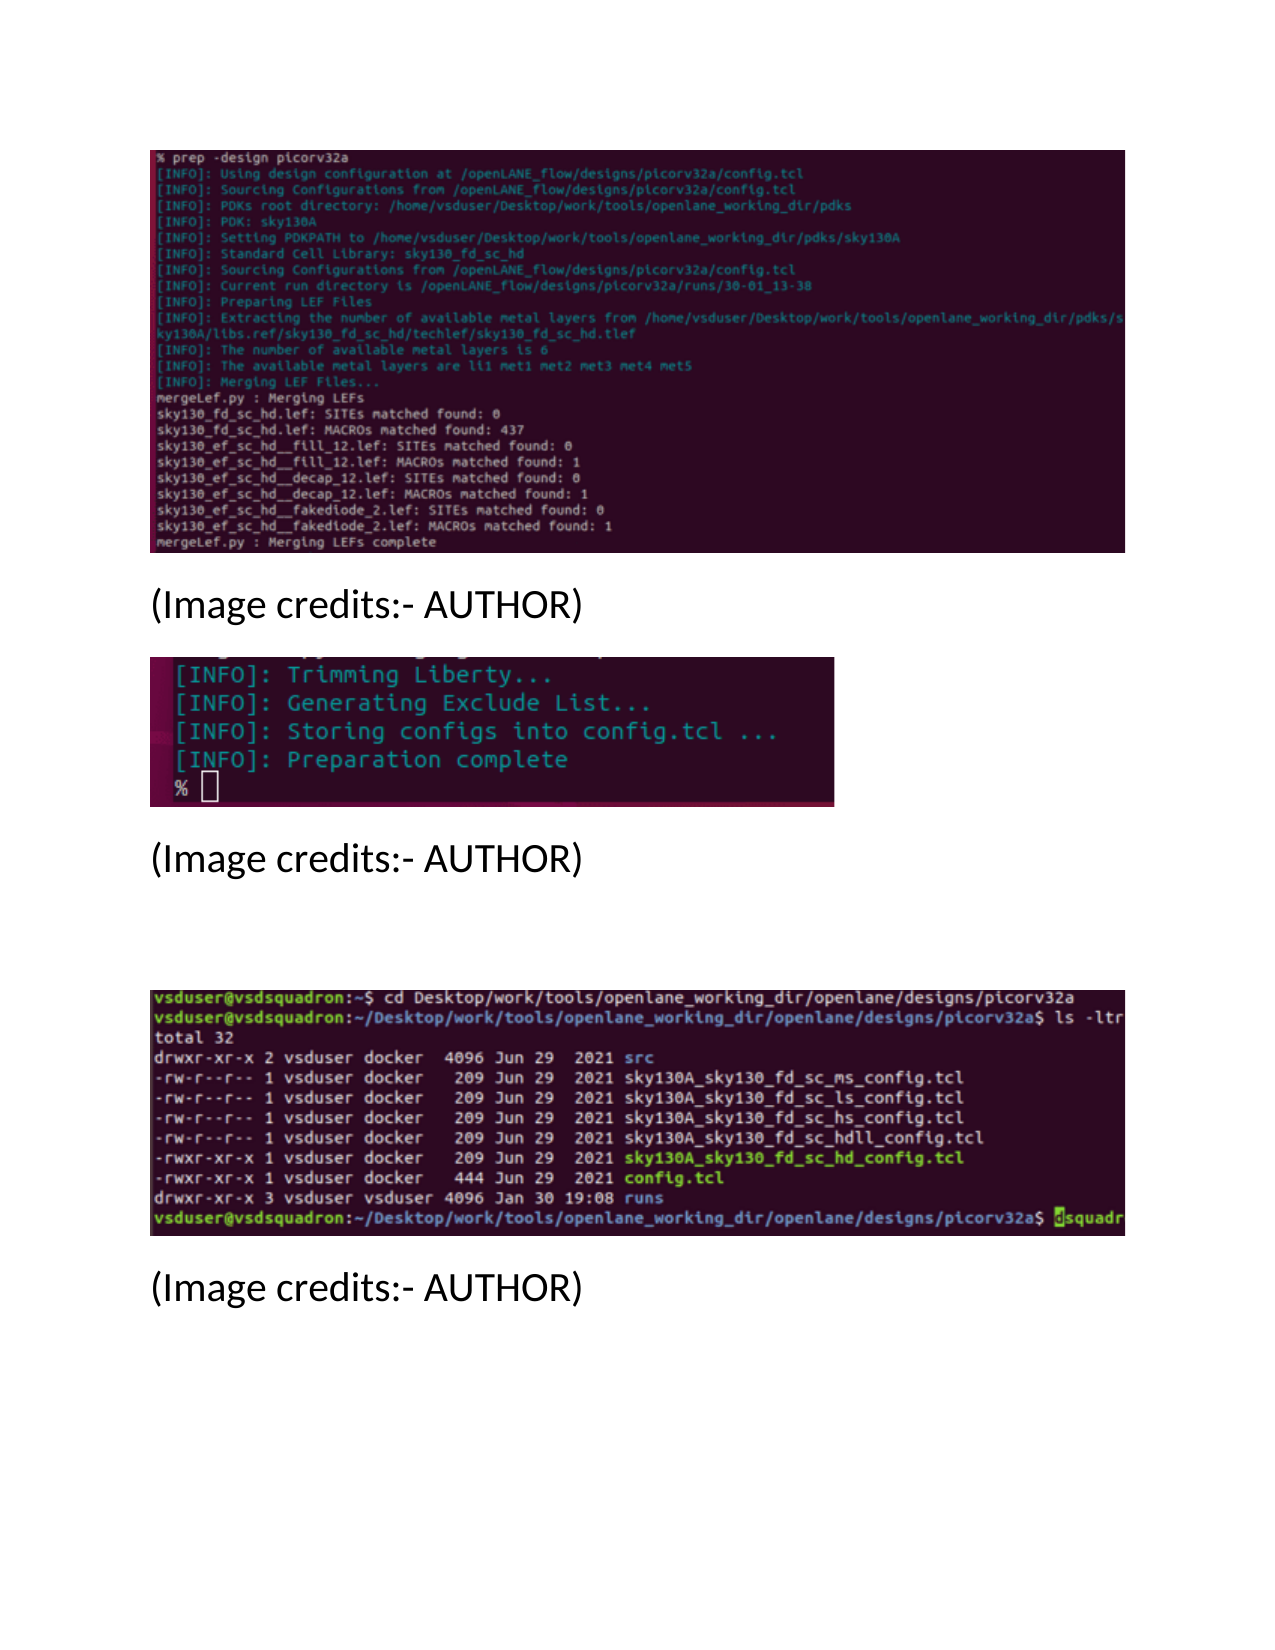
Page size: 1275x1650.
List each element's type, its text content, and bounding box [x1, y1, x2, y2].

picture [150, 990, 1125, 1236]
picture [150, 657, 835, 807]
text (Image credits:- AUTHOR) [150, 832, 1125, 883]
picture [150, 150, 1125, 553]
text (Image credits:- AUTHOR) [150, 578, 1125, 629]
text (Image credits:- AUTHOR) [150, 1261, 1125, 1312]
